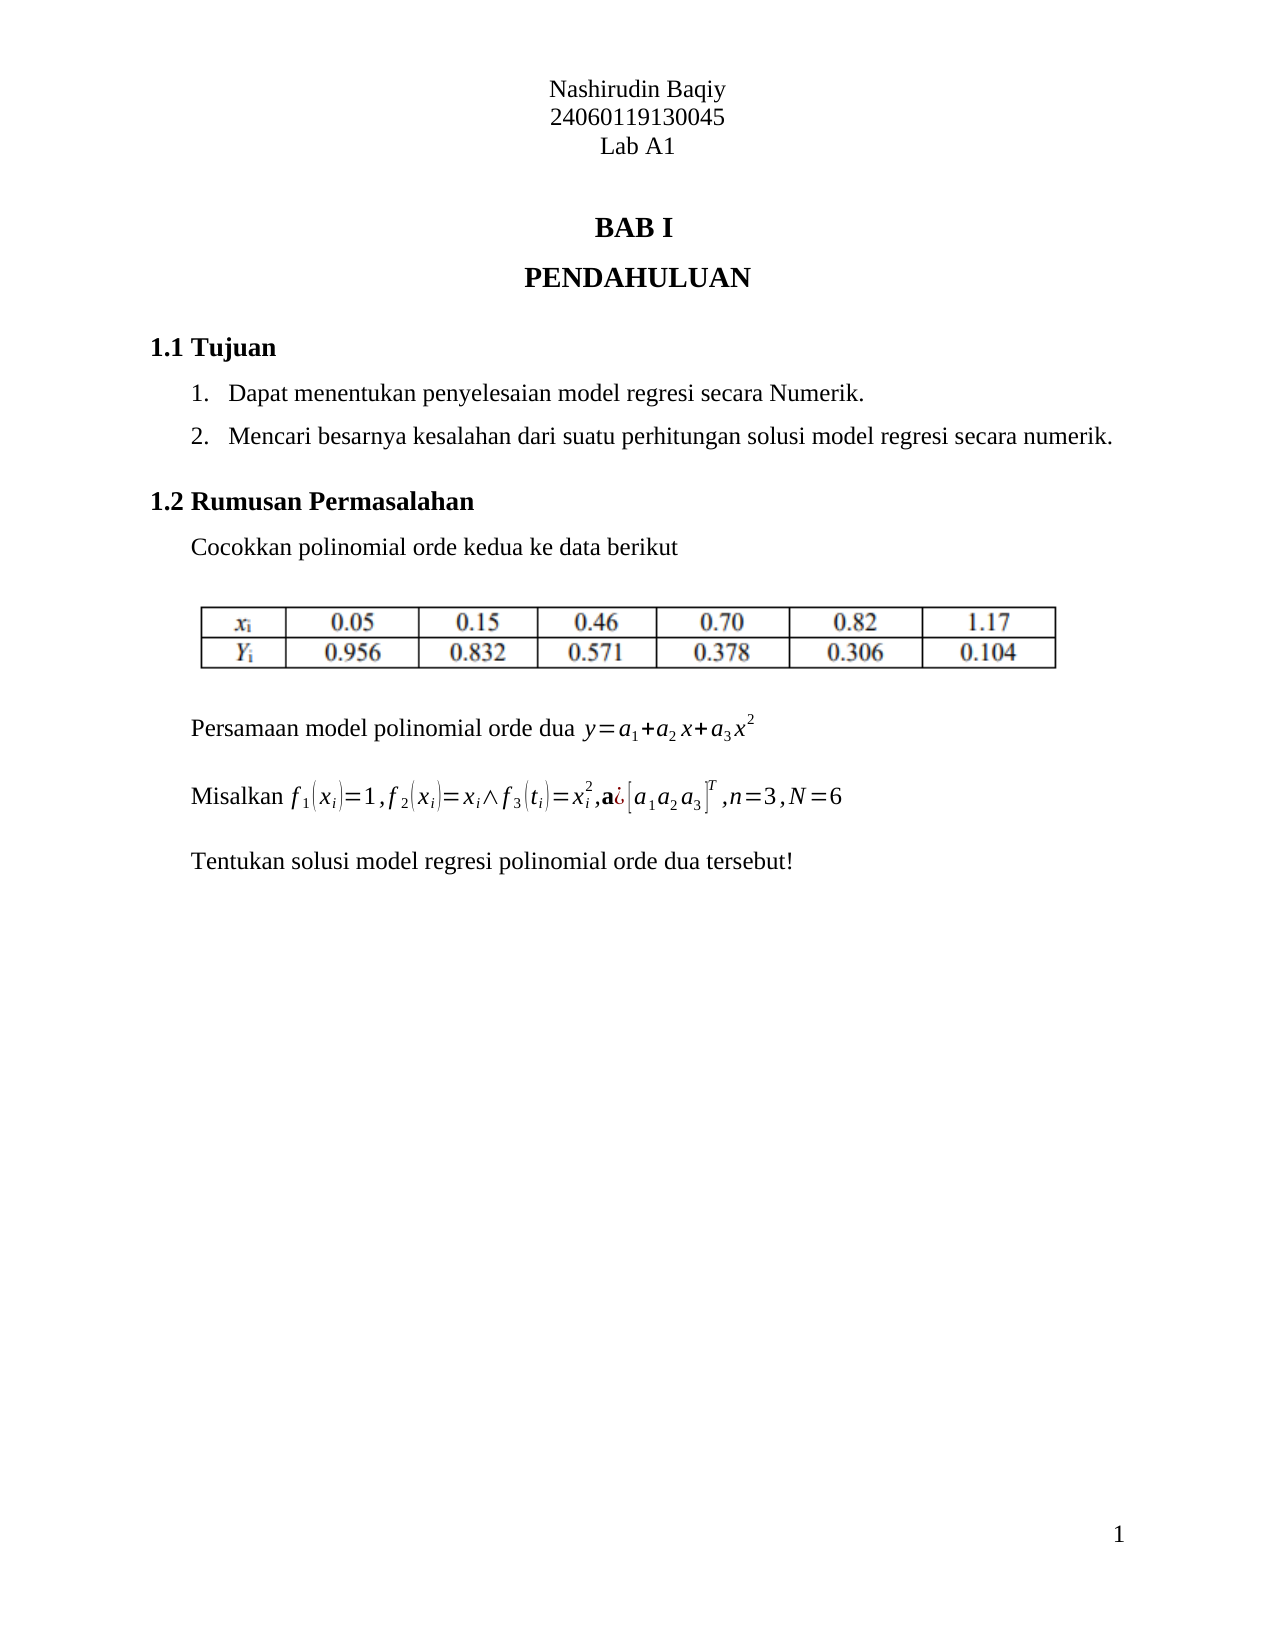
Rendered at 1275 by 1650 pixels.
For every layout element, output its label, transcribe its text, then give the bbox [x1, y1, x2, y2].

text Cocokkan polinomial orde kedua ke data berikut [191, 532, 1125, 561]
subtitle BAB I PENDAHULUAN [150, 210, 1125, 294]
list Mencari besarnya kesalahan dari suatu perhitungan solusi model regresi secara numerik. [191, 421, 1125, 450]
picture [190, 591, 1069, 680]
text Tentukan solusi model regresi polinomial orde dua tersebut! [191, 846, 1125, 875]
subtitle Tujuan [150, 331, 1125, 363]
list Dapat menentukan penyelesaian model regresi secara Numerik. [191, 378, 1125, 407]
text Misalkan a [191, 776, 1125, 815]
text Persamaan model polinomial orde dua [191, 710, 1125, 745]
subtitle Rumusan Permasalahan [150, 485, 1125, 516]
